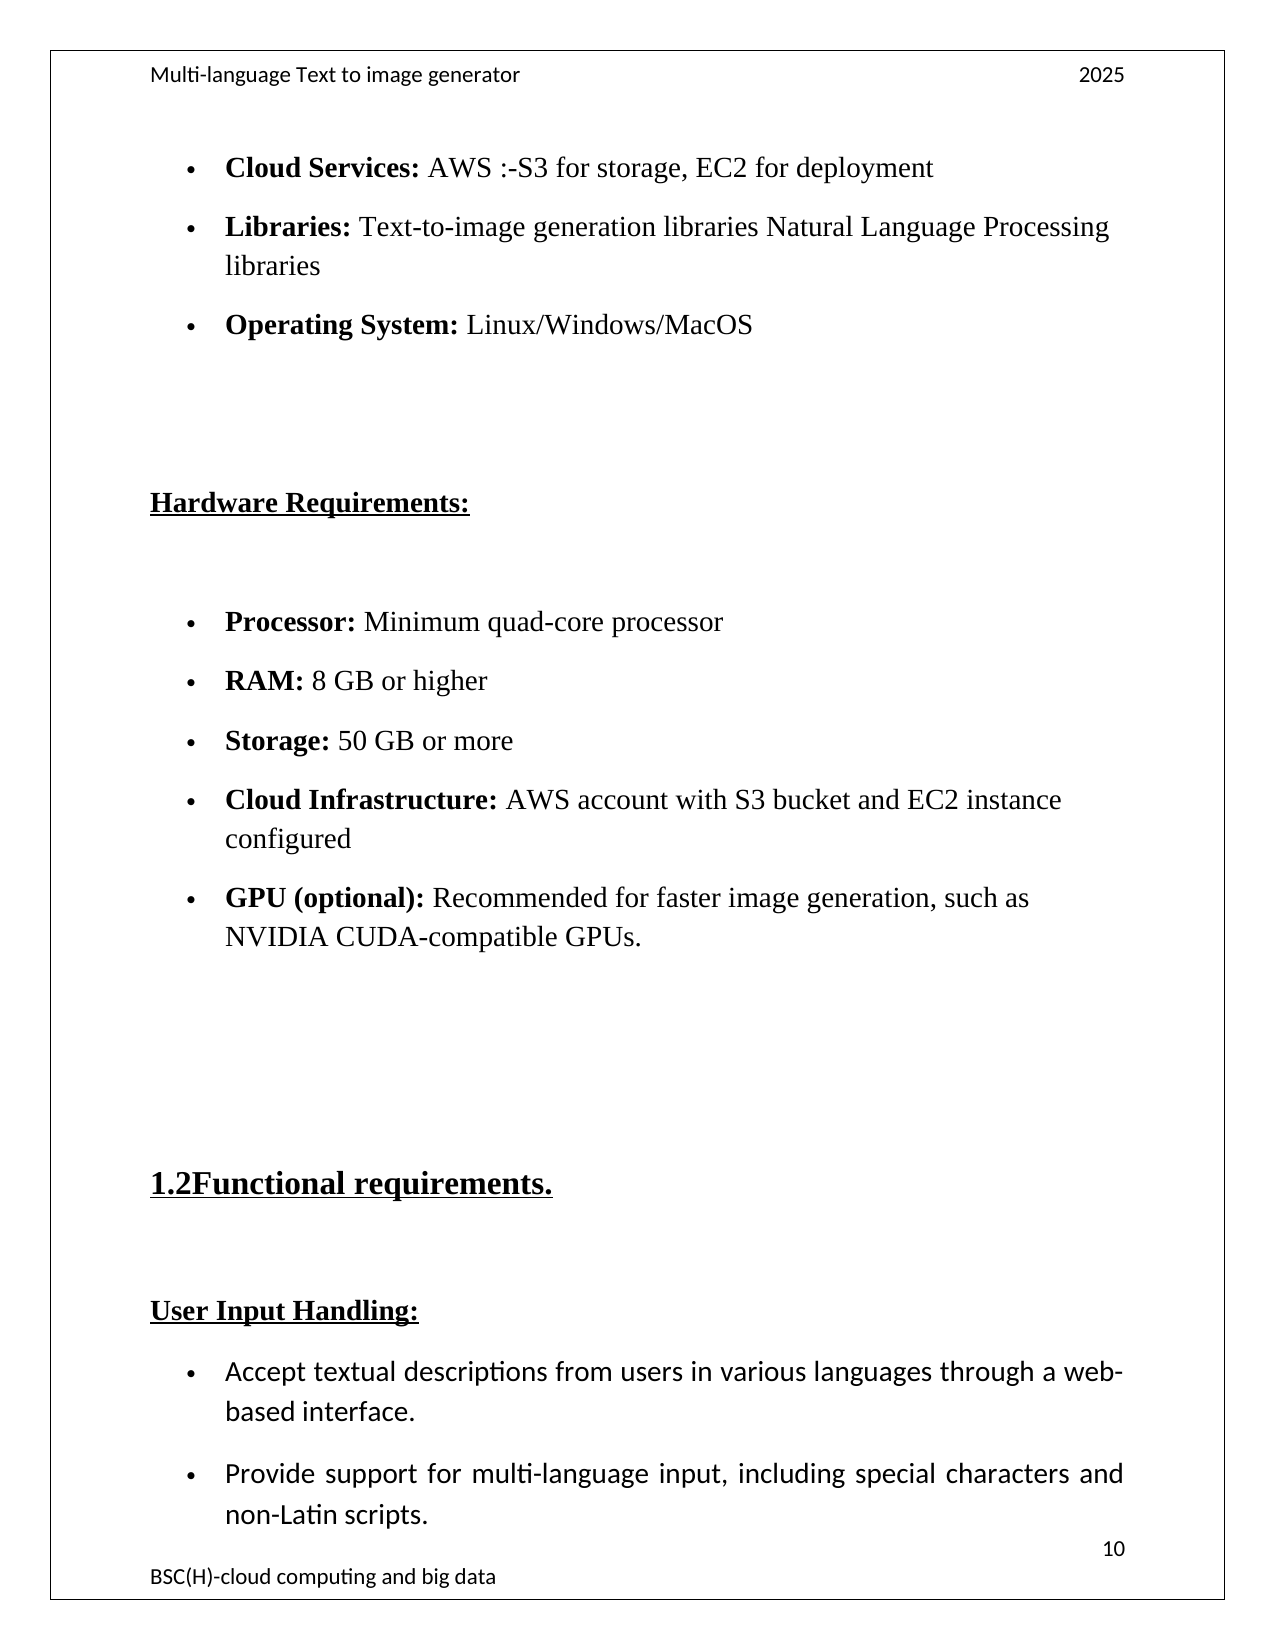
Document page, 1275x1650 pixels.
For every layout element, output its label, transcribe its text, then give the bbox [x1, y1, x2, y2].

list Provide support for multi-language input, including special characters and non-Latin scripts. [187, 1455, 1125, 1532]
list Cloud Services: AWS :-S3 for storage, EC2 for deployment [187, 150, 1125, 183]
text User Input Handling: [150, 1293, 1125, 1327]
text Hardware Requirements: [150, 485, 1125, 519]
list Operating System: Linux/Windows/MacOS [187, 307, 1125, 341]
list Libraries: Text-to-image generation libraries Natural Language Processing libraries [187, 209, 1125, 281]
list Storage: 50 GB or more [187, 723, 1125, 756]
list Cloud Infrastructure: AWS account with S3 bucket and EC2 instance configured [187, 782, 1125, 854]
list GPU (optional): Recommended for faster image generation, such as NVIDIA CUDA-compatible GPUs. [187, 880, 1125, 952]
list RAM: 8 GB or higher [187, 663, 1125, 697]
text 1.2Functional requirements. [150, 1163, 1125, 1202]
list Accept textual descriptions from users in various languages through a web-based interface. [187, 1353, 1125, 1429]
list Processor: Minimum quad-core processor [187, 604, 1125, 638]
